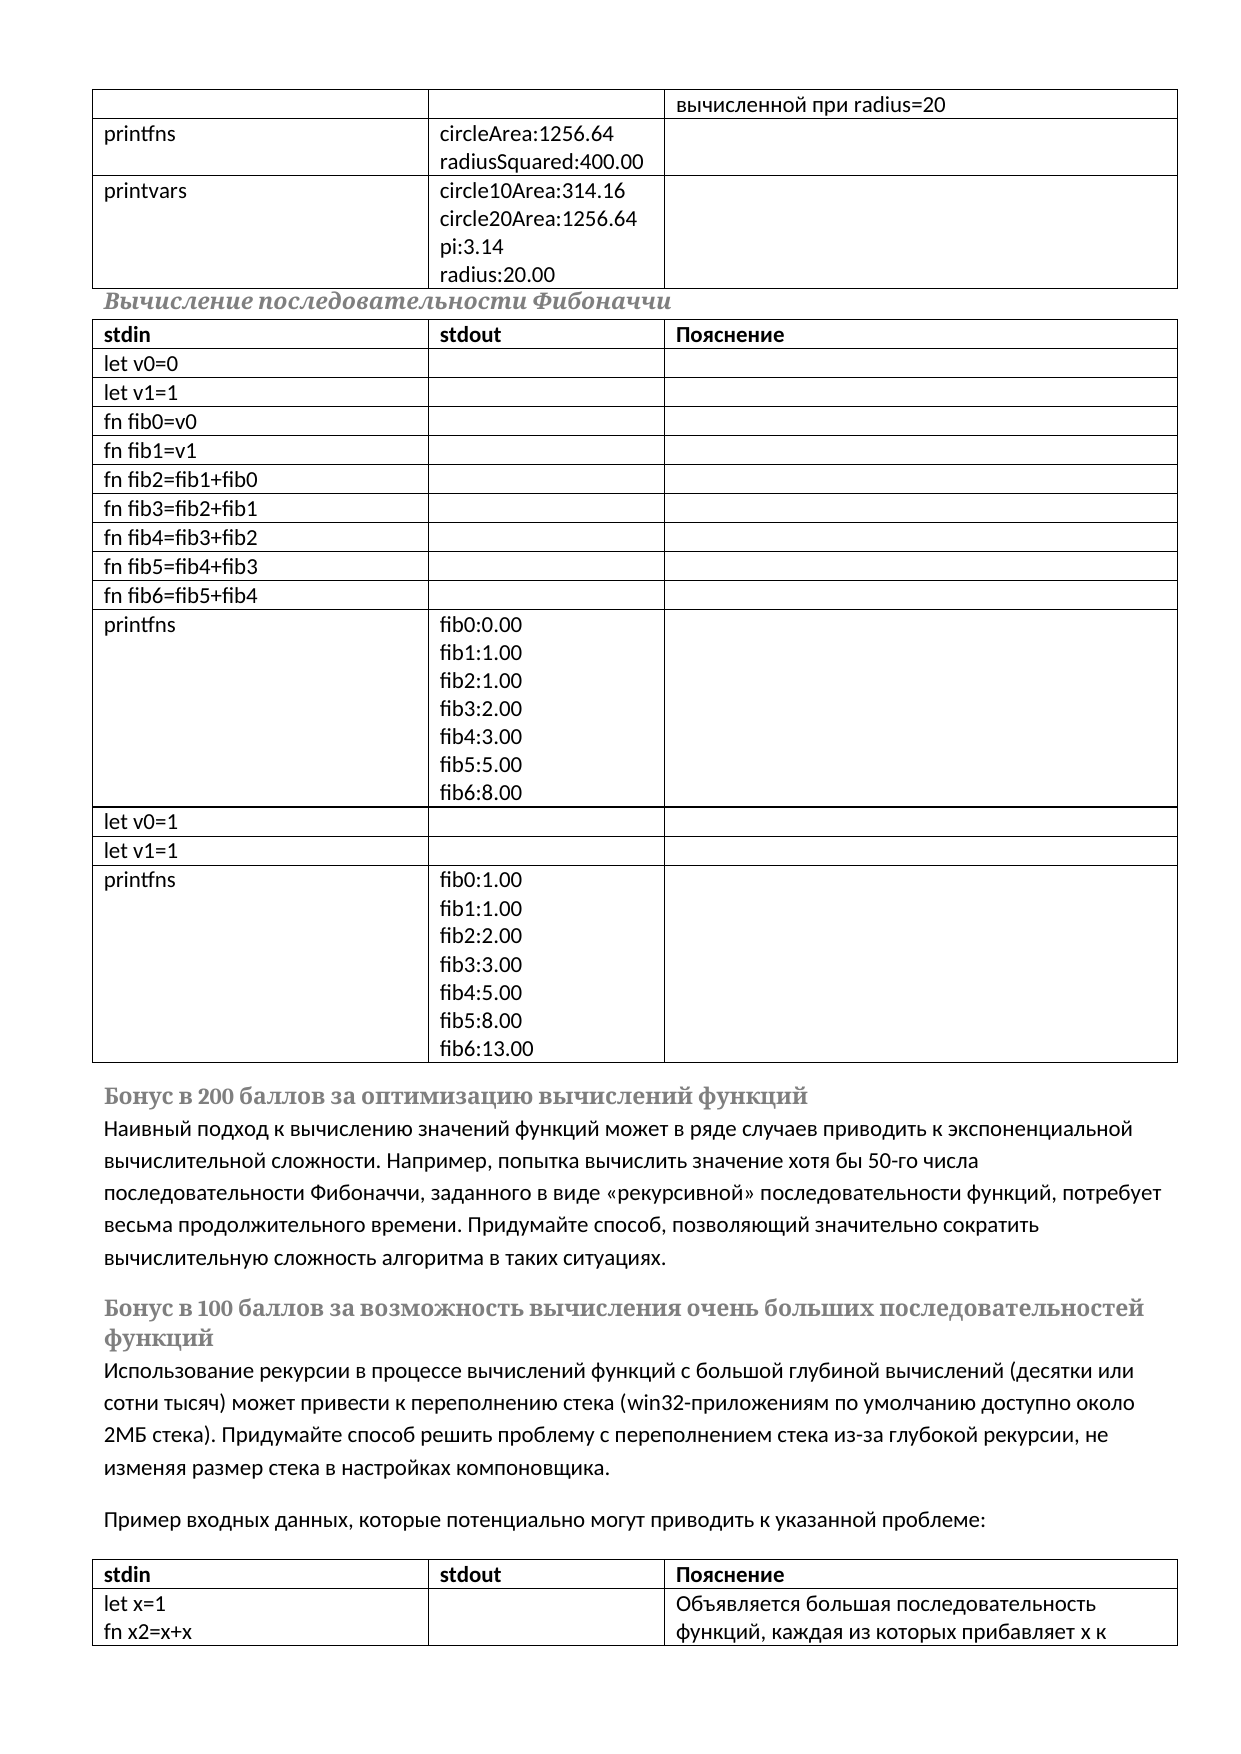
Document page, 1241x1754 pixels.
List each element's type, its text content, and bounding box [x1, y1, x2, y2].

table_cell fib0:0.00 fib1:1.00 fib2:1.00 fib3:2.00 fib4:3.00 fib5:5.00 fib6:8.00 [429, 610, 664, 806]
table_cell [429, 1589, 664, 1645]
table_cell [665, 494, 1177, 522]
table_header stdout [429, 1560, 664, 1588]
table_header stdout [429, 320, 664, 348]
table_cell [429, 349, 664, 377]
table_header Пояснение [665, 320, 1177, 348]
table_cell [429, 837, 664, 864]
table_cell [665, 808, 1177, 836]
table_header stdin [93, 320, 428, 348]
table_cell circleArea:1256.64 radiusSquared:400.00 [429, 119, 664, 175]
table_cell [665, 581, 1177, 609]
table_cell fn fib2=fib1+fib0 [93, 465, 428, 493]
table_cell let v1=1 [93, 837, 428, 864]
table_cell let v0=1 [93, 808, 428, 836]
table_cell let v0=0 [93, 349, 428, 377]
table_cell [665, 866, 1177, 1062]
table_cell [665, 1589, 1177, 1645]
table_cell printfns [93, 610, 428, 806]
table_cell fn fib4=fib3+fib2 [93, 523, 428, 551]
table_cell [665, 90, 1177, 118]
table_cell [429, 90, 664, 118]
table_cell [429, 581, 664, 609]
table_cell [93, 1589, 428, 1645]
table_cell fn fib1=v1 [93, 436, 428, 464]
table_cell [665, 349, 1177, 377]
table_cell [665, 837, 1177, 864]
table_cell [665, 610, 1177, 806]
table_cell printfns [93, 119, 428, 175]
table_cell fn fib0=v0 [93, 407, 428, 435]
table_cell fn fib3=fib2+fib1 [93, 494, 428, 522]
table_cell [429, 552, 664, 580]
table_cell [429, 378, 664, 406]
text Наивный подход к вычислению значений функций может в ряде случаев приводить к экспоненциальной вычислительной сложности. Например, попытка вычислить значение хотя бы 50-го числа последовательности Фибоначчи, заданного в виде «рекурсивной» последовательности функций, потребует весьма продолжительного времени. Придумайте способ, позволяющий значительно сократить вычислительную сложность алгоритма в таких ситуациях. [103, 1114, 1167, 1271]
table_cell fib0:1.00 fib1:1.00 fib2:2.00 fib3:3.00 fib4:5.00 fib5:8.00 fib6:13.00 [429, 866, 664, 1062]
table_cell [665, 119, 1177, 175]
table_cell [429, 407, 664, 435]
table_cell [93, 90, 428, 118]
table_header Пояснение [665, 1560, 1177, 1588]
table_cell printvars [93, 176, 428, 288]
table_cell printfns [93, 866, 428, 1062]
table_cell fn fib5=fib4+fib3 [93, 552, 428, 580]
table_cell [665, 465, 1177, 493]
subtitle Бонус в 100 баллов за возможность вычисления очень больших последовательностей функций [103, 1296, 1167, 1352]
text Использование рекурсии в процессе вычислений функций с большой глубиной вычислений (десятки или сотни тысяч) может привести к переполнению стека (win32-приложениям по умолчанию доступно около 2МБ стека). Придумайте способ решить проблему с переполнением стека из-за глубокой рекурсии, не изменяя размер стека в настройках компоновщика. [103, 1356, 1167, 1481]
table_header stdin [93, 1560, 428, 1588]
table_cell [429, 436, 664, 464]
table_cell [429, 465, 664, 493]
table_cell [429, 523, 664, 551]
text Пример входных данных, которые потенциально могут приводить к указанной проблеме: [103, 1506, 1167, 1534]
subtitle Вычисление последовательности Фибоначчи [103, 289, 1167, 315]
table_cell [429, 494, 664, 522]
table_cell [665, 552, 1177, 580]
table_cell [429, 808, 664, 836]
table_cell [665, 176, 1177, 288]
table_cell [665, 407, 1177, 435]
table_cell let v1=1 [93, 378, 428, 406]
table_cell fn fib6=fib5+fib4 [93, 581, 428, 609]
subtitle Бонус в 200 баллов за оптимизацию вычислений функций [103, 1084, 1167, 1110]
table_cell circle10Area:314.16 circle20Area:1256.64 pi:3.14 radius:20.00 [429, 176, 664, 288]
table_cell [665, 523, 1177, 551]
table_cell [665, 436, 1177, 464]
table_cell [665, 378, 1177, 406]
